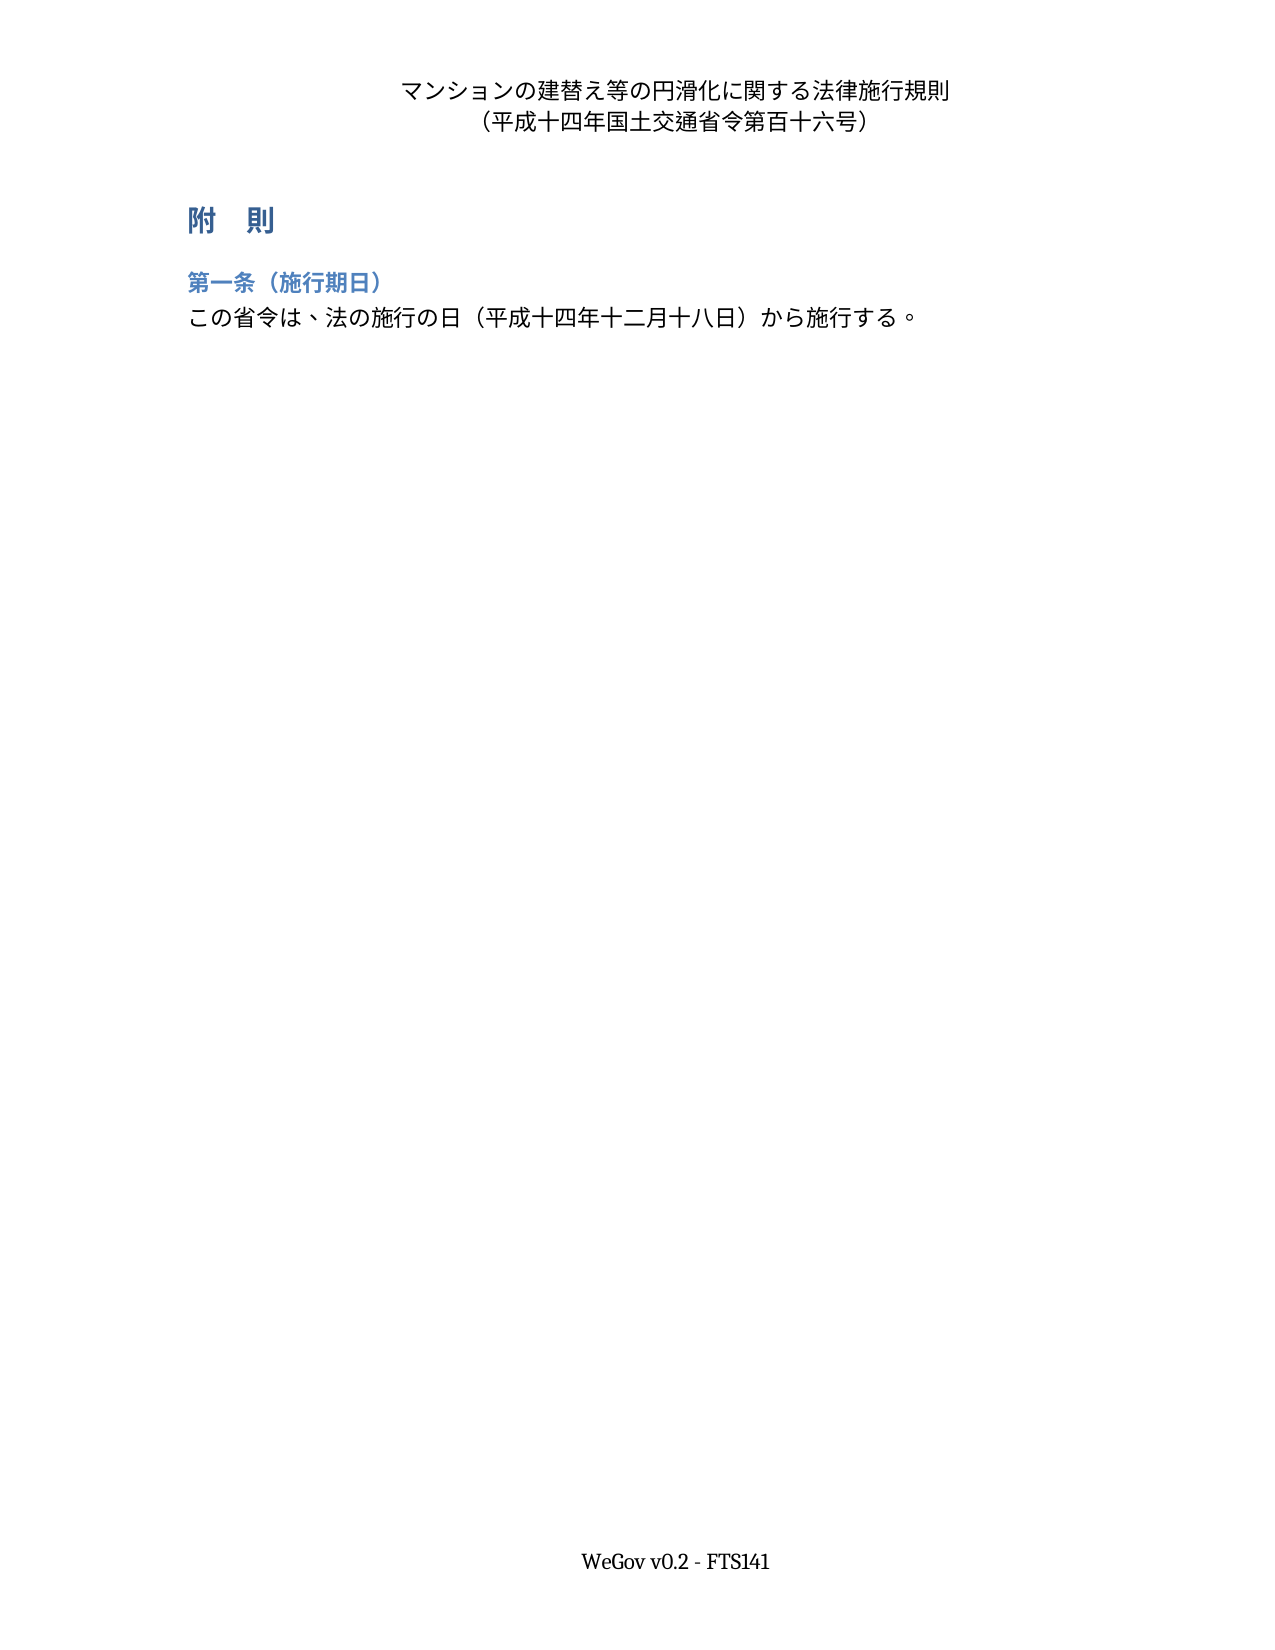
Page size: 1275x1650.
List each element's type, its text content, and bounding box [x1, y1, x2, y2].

subtitle 附 則 [187, 200, 1087, 240]
subtitle 第一条（施行期日） [187, 266, 1087, 298]
text この省令は、法の施行の日（平成十四年十二月十八日）から施行する。 [187, 302, 1087, 334]
